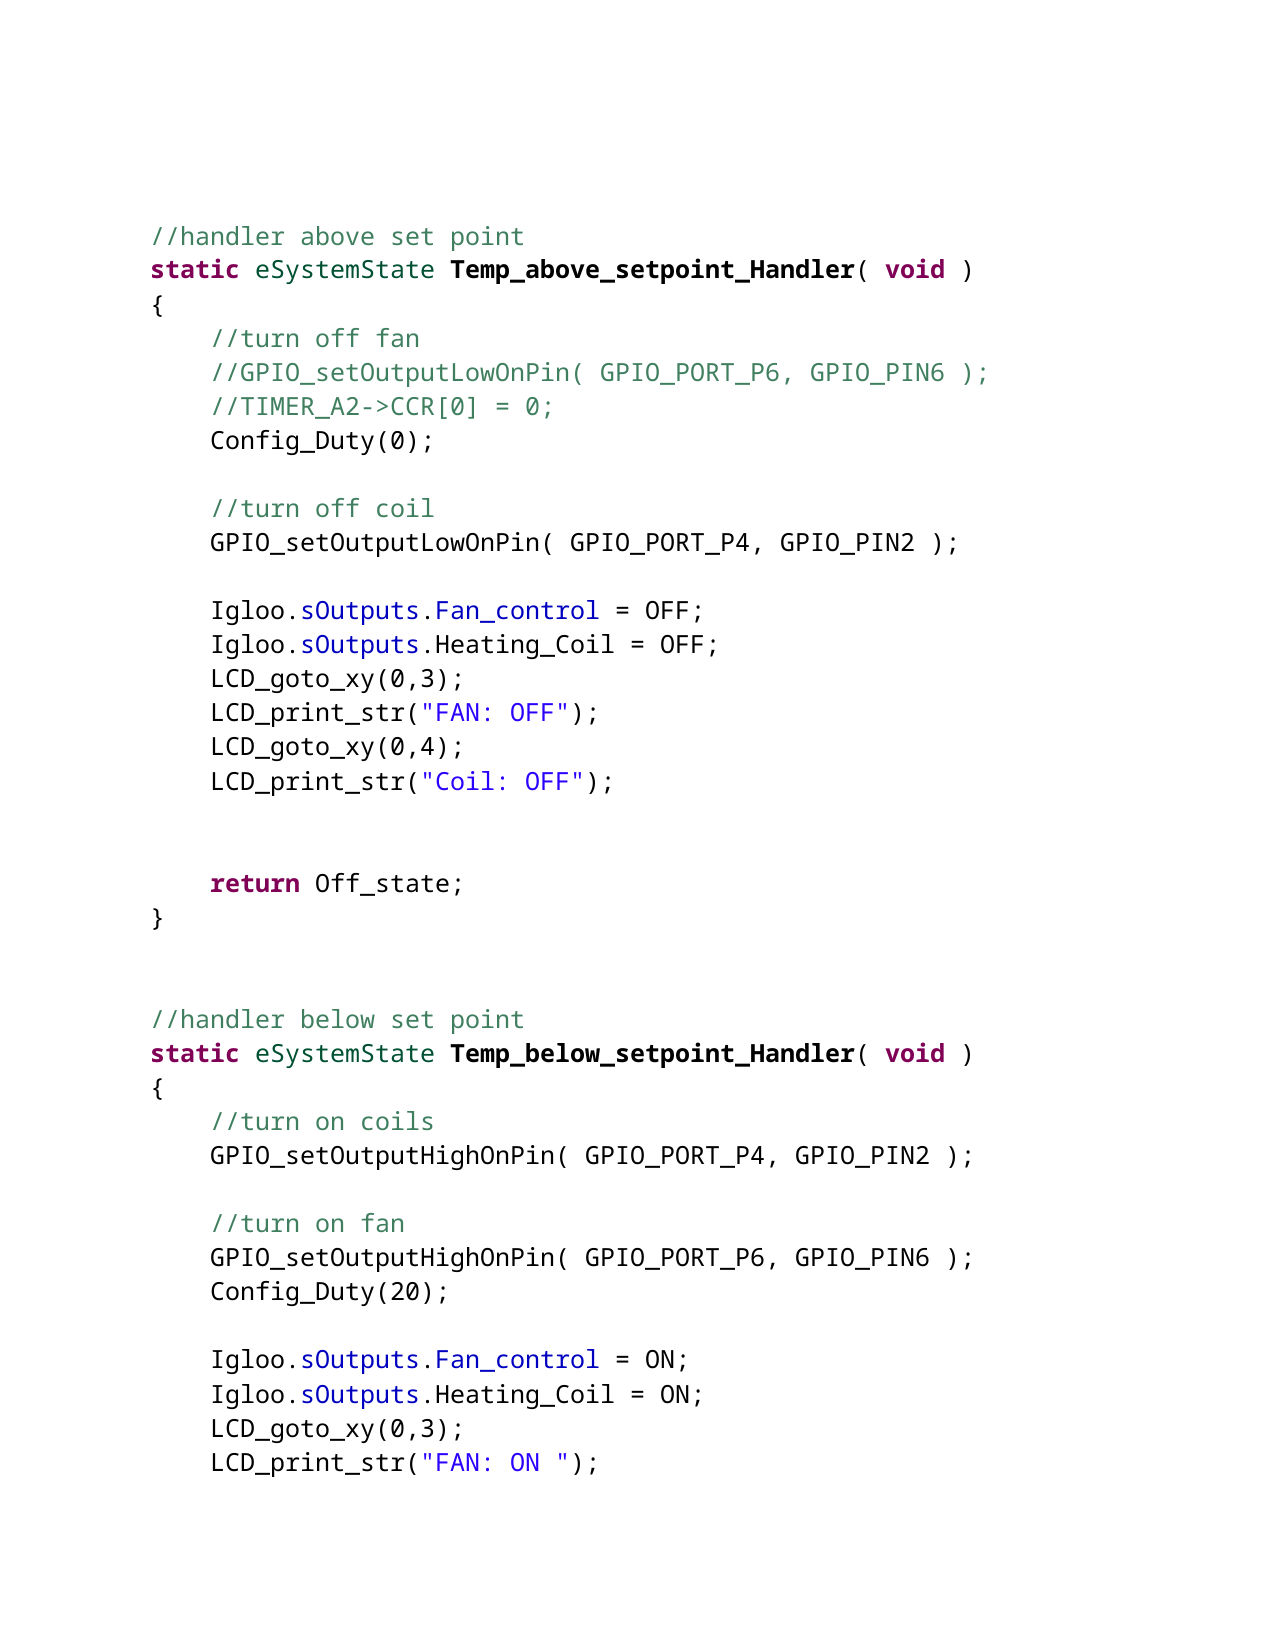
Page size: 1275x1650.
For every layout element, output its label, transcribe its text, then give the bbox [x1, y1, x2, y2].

text LCD_print_str("FAN: ON "); [150, 1444, 1067, 1478]
text //TIMER_A2->CCR[0] = 0; [150, 388, 1067, 422]
text LCD_print_str("Coil: OFF"); [150, 763, 1067, 797]
text Config_Duty(20); [150, 1274, 1067, 1308]
text GPIO_setOutputHighOnPin( GPIO_PORT_P4, GPIO_PIN2 ); [150, 1138, 1067, 1172]
text //GPIO_setOutputLowOnPin( GPIO_PORT_P6, GPIO_PIN6 ); [150, 354, 1067, 388]
text //turn off coil [150, 491, 1067, 525]
text return Off_state; [150, 865, 1067, 899]
text //turn on coils [150, 1104, 1067, 1138]
text Config_Duty(0); [150, 422, 1067, 457]
text Igloo.sOutputs.Fan_control = ON; [150, 1342, 1067, 1376]
text Igloo.sOutputs.Heating_Coil = ON; [150, 1376, 1067, 1410]
text //turn on fan [150, 1206, 1067, 1240]
text GPIO_setOutputLowOnPin( GPIO_PORT_P4, GPIO_PIN2 ); [150, 525, 1067, 559]
text } [150, 899, 1067, 933]
text //handler above set point [150, 218, 1067, 252]
text static eSystemState Temp_below_setpoint_Handler( void ) [150, 1036, 1067, 1070]
text { [150, 286, 1067, 320]
text LCD_goto_xy(0,3); [150, 661, 1067, 695]
text GPIO_setOutputHighOnPin( GPIO_PORT_P6, GPIO_PIN6 ); [150, 1240, 1067, 1274]
text static eSystemState Temp_above_setpoint_Handler( void ) [150, 252, 1067, 286]
text LCD_goto_xy(0,4); [150, 729, 1067, 763]
text LCD_goto_xy(0,3); [150, 1410, 1067, 1444]
text Igloo.sOutputs.Heating_Coil = OFF; [150, 627, 1067, 661]
text Igloo.sOutputs.Fan_control = OFF; [150, 593, 1067, 627]
text LCD_print_str("FAN: OFF"); [150, 695, 1067, 729]
text //handler below set point [150, 1002, 1067, 1036]
text //turn off fan [150, 320, 1067, 354]
text { [150, 1070, 1067, 1104]
